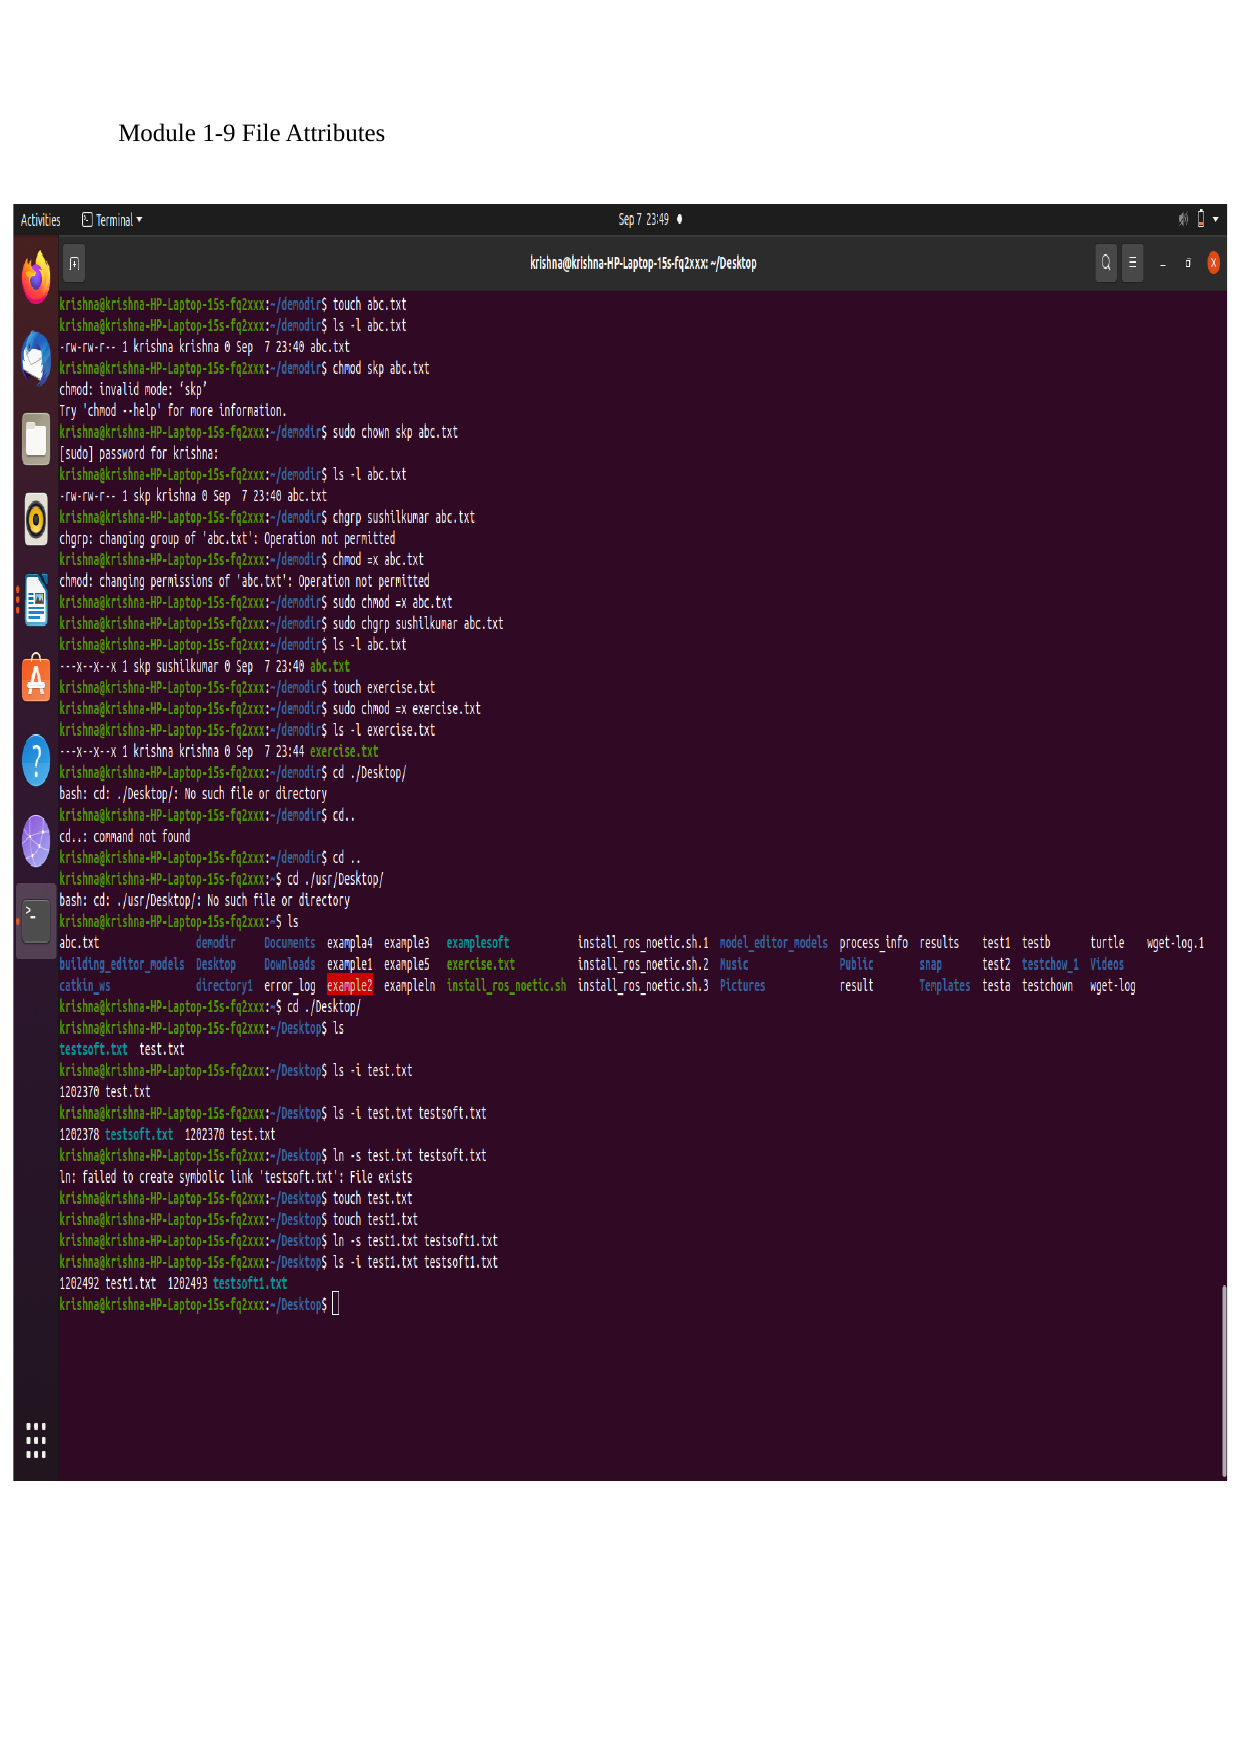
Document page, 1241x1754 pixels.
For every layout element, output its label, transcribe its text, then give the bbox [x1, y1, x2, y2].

picture [13, 204, 1228, 1481]
text Module 1-9 File Attributes [118, 118, 1122, 147]
